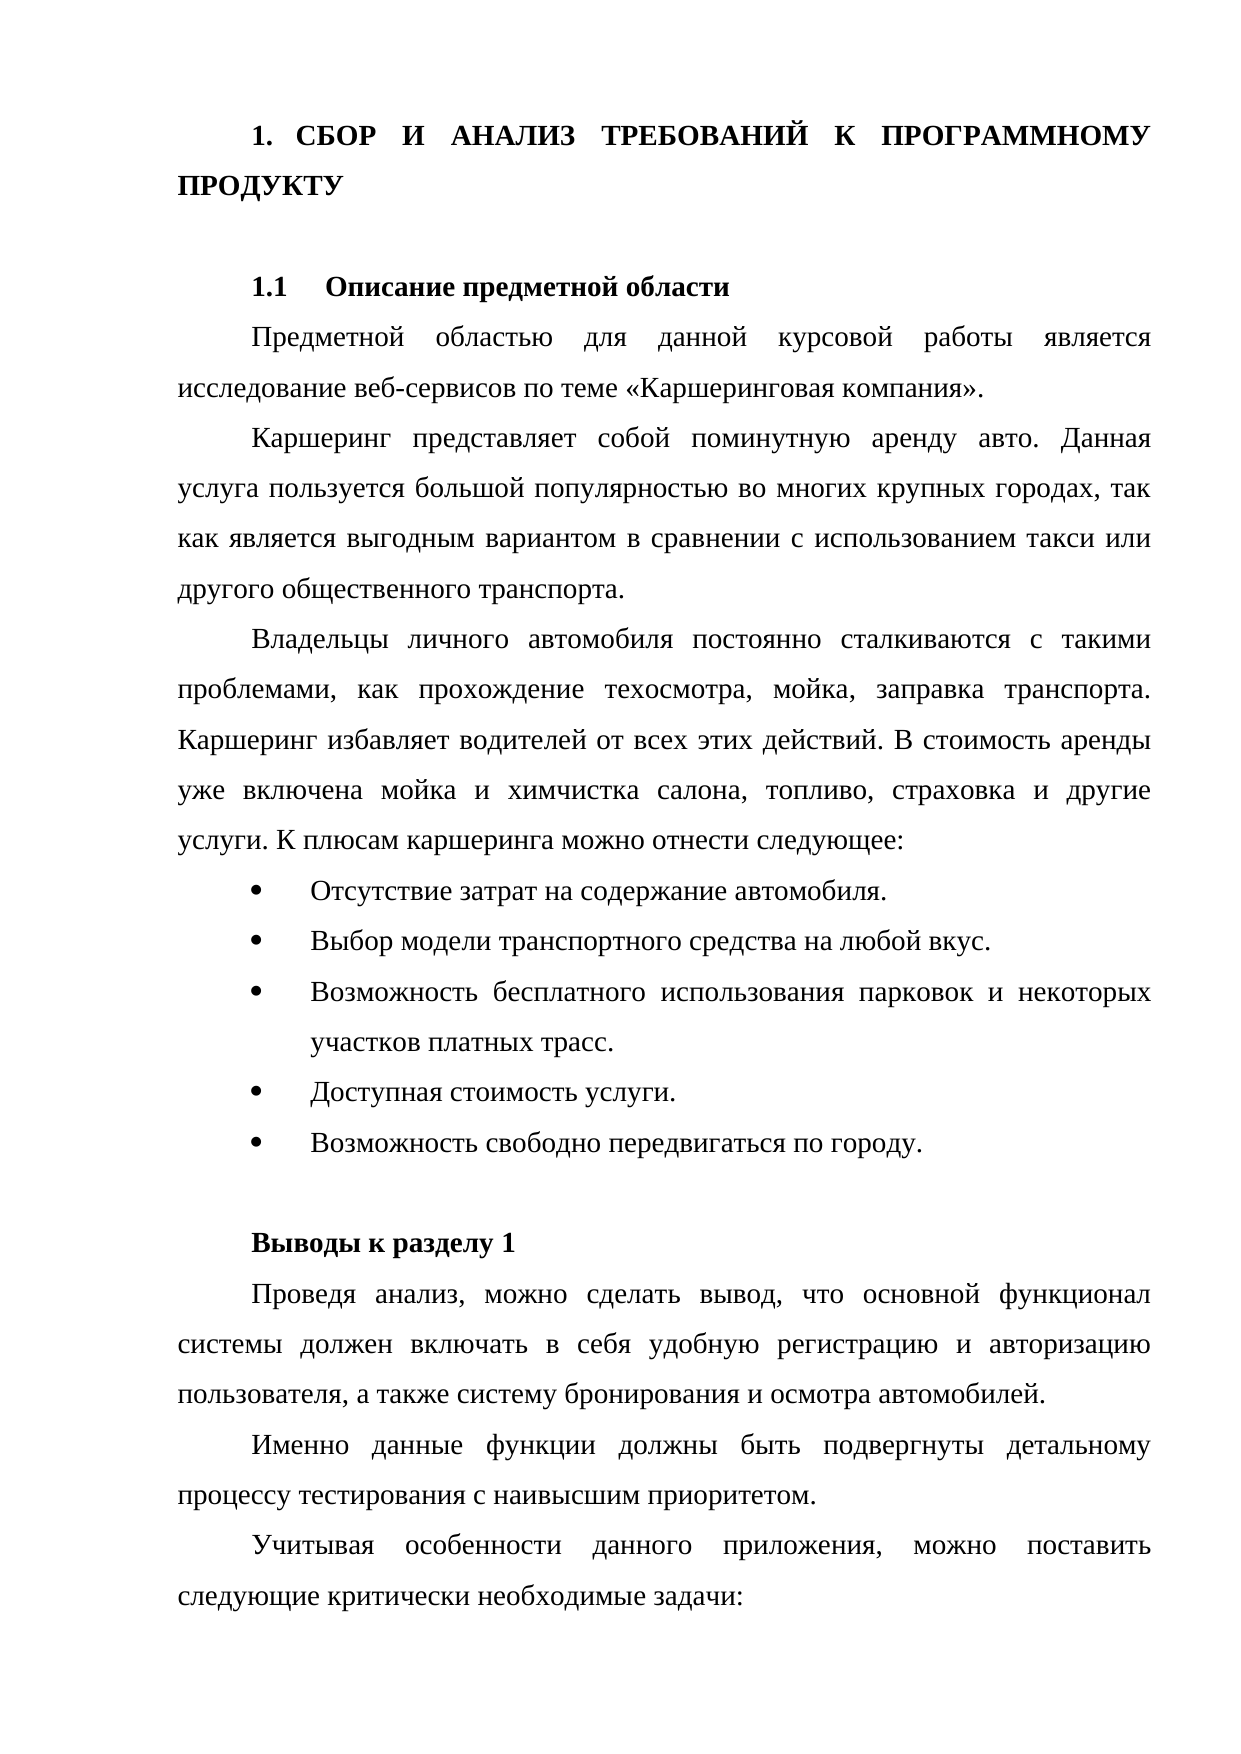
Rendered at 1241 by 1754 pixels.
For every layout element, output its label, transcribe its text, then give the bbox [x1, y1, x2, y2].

subtitle СБОР И АНАЛИЗ ТРЕБОВАНИЙ К ПРОГРАММНОМУ ПРОДУКТУ [177, 118, 1152, 202]
text Проведя анализ, можно сделать вывод, что основной функционал системы должен включать в себя удобную регистрацию и авторизацию пользователя, а также систему бронирования и осмотра автомобилей. [177, 1276, 1152, 1410]
list Доступная стоимость услуги. [251, 1074, 1152, 1108]
text Владельцы личного автомобиля постоянно сталкиваются с такими проблемами, как прохождение техосмотра, мойка, заправка транспорта. Каршеринг избавляет водителей от всех этих действий. В стоимость аренды уже включена мойка и химчистка салона, топливо, страховка и другие услуги. К плюсам каршеринга можно отнести следующее: [177, 621, 1152, 856]
text Предметной областью для данной курсовой работы является исследование веб-сервисов по теме «Каршеринговая компания». [177, 319, 1152, 403]
text Каршеринг представляет собой поминутную аренду авто. Данная услуга пользуется большой популярностью во многих крупных городах, так как является выгодным вариантом в сравнении с использованием такси или другого общественного транспорта. [177, 420, 1152, 604]
list Отсутствие затрат на содержание автомобиля. [251, 873, 1152, 906]
list Возможность бесплатного использования парковок и некоторых участков платных трасс. [251, 974, 1152, 1058]
list Выбор модели транспортного средства на любой вкус. [251, 923, 1152, 957]
list Возможность свободно передвигаться по городу. [251, 1125, 1152, 1158]
text Учитывая особенности данного приложения, можно поставить следующие критически необходимые задачи: [177, 1527, 1152, 1611]
text Именно данные функции должны быть подвергнуты детальному процессу тестирования с наивысшим приоритетом. [177, 1427, 1152, 1511]
subtitle Выводы к разделу 1 [177, 1226, 1152, 1259]
subtitle Описание предметной области [251, 269, 1152, 303]
